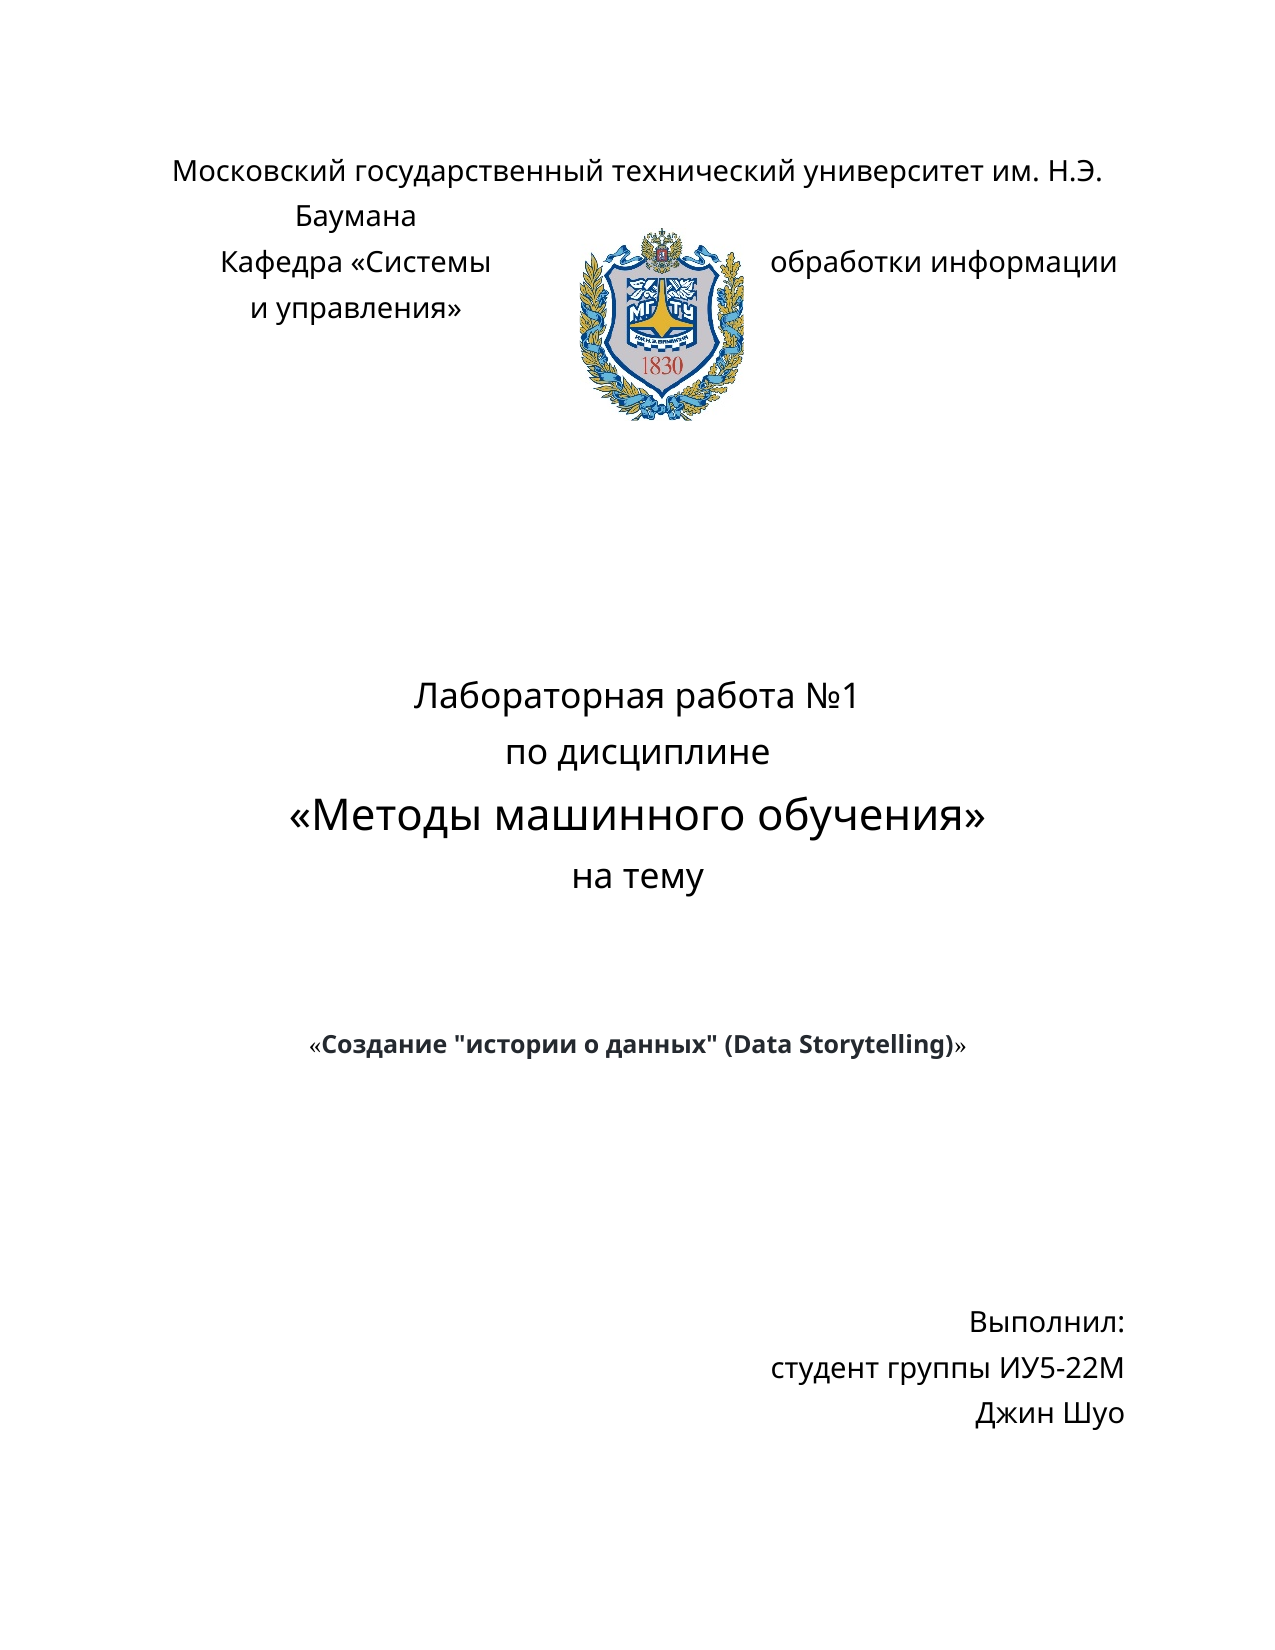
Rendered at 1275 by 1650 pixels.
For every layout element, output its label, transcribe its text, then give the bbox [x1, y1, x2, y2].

text Выполнил: студент группы ИУ5-22М Джин Шуо [150, 1230, 1125, 1432]
text Московский государственный технический университет им. Н.Э. Баумана Кафедра «Системы обработки информации и управления» [150, 150, 1125, 327]
picture [577, 228, 744, 419]
text Лабораторная работа №1 по дисциплине «Методы машинного обучения» на тему [150, 671, 1125, 898]
subtitle «Создание "истории о данных" (Data Storytelling)» [150, 926, 1125, 1061]
